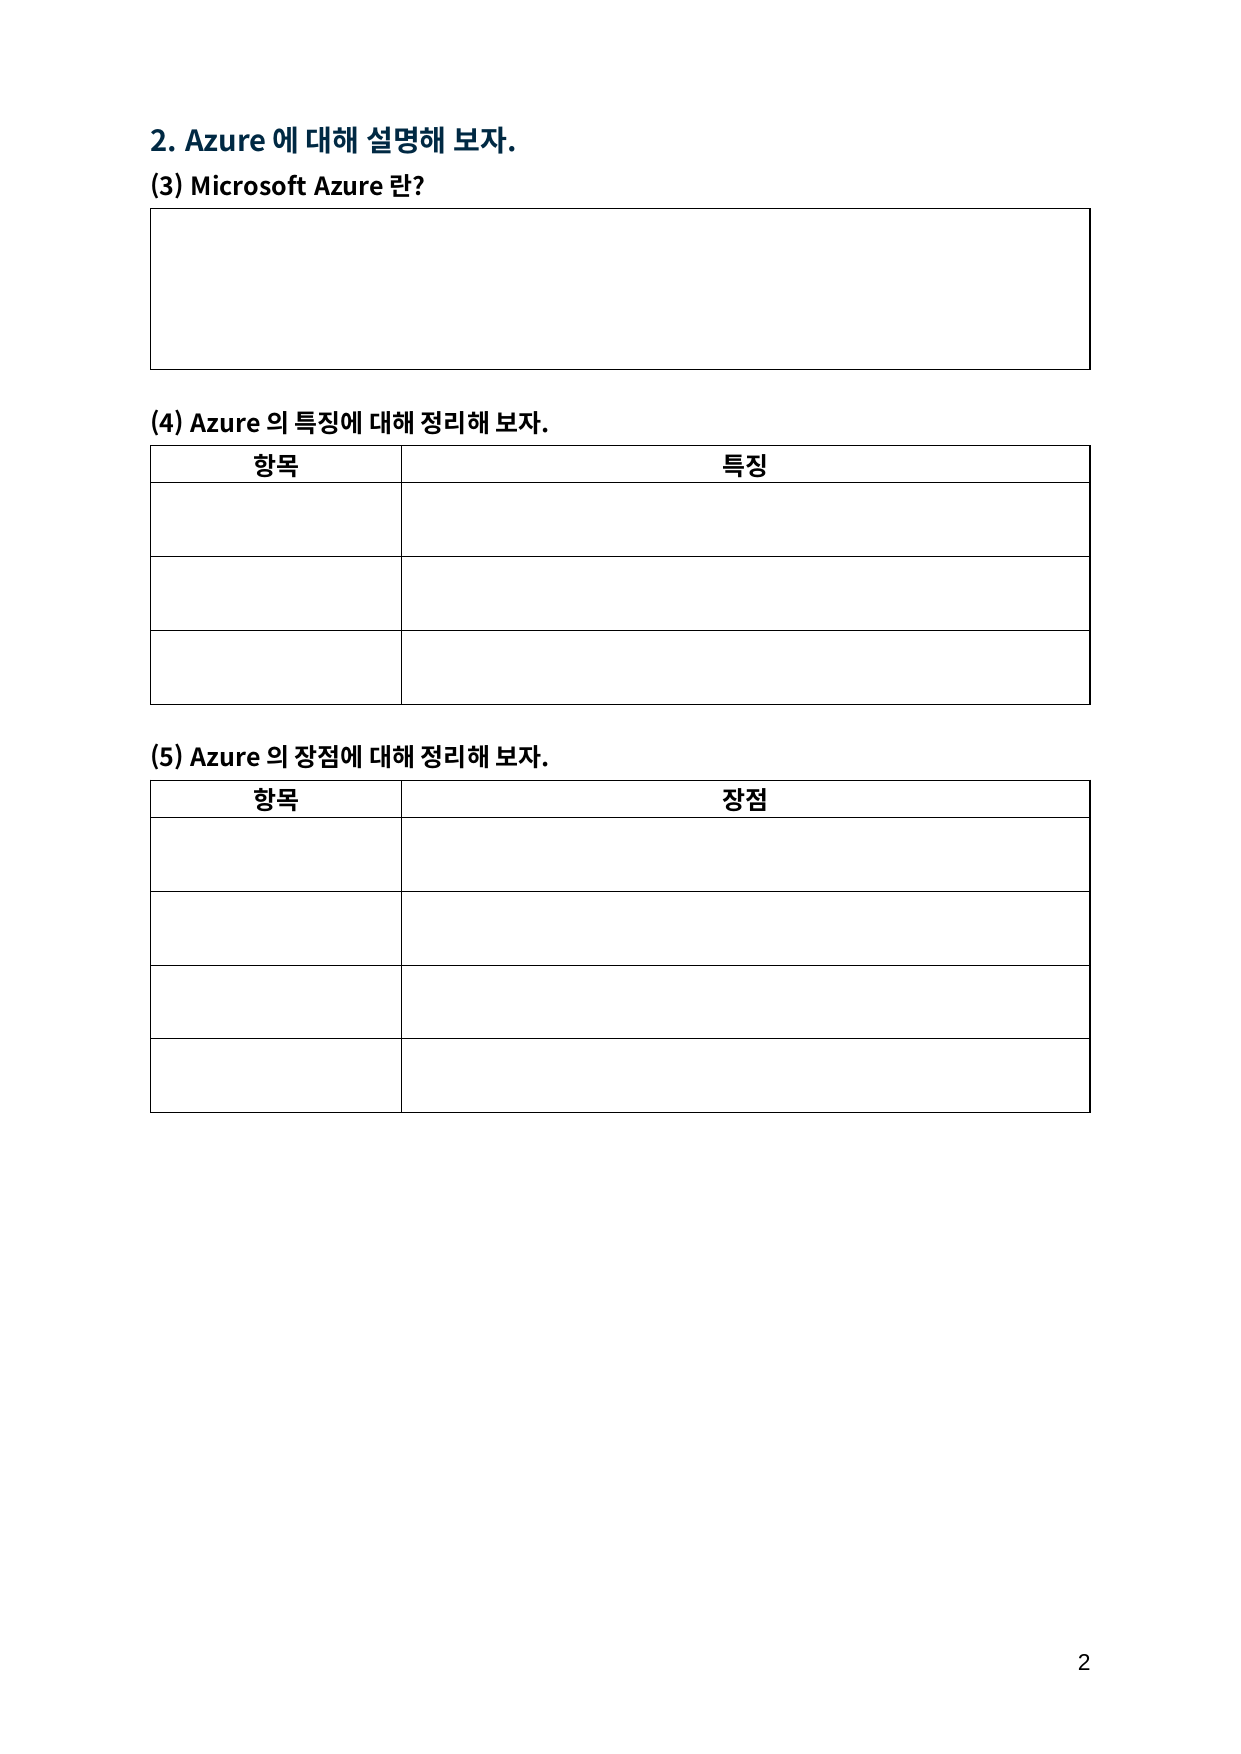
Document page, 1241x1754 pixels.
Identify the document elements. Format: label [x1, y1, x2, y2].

table_cell [402, 818, 1089, 891]
table_header [151, 209, 1089, 369]
table_cell [151, 892, 401, 964]
table_cell [402, 483, 1089, 556]
table_cell [151, 966, 401, 1038]
table_cell [151, 557, 401, 630]
table_header [402, 781, 1089, 817]
table_cell [402, 1039, 1089, 1112]
table_header [151, 446, 401, 482]
table_cell [402, 966, 1089, 1038]
table_header [151, 781, 401, 817]
table_cell [402, 557, 1089, 630]
table_cell [151, 1039, 401, 1112]
table_cell [151, 818, 401, 891]
table_cell [402, 631, 1089, 704]
table_cell [402, 892, 1089, 964]
table_cell [151, 483, 401, 556]
table_header [402, 446, 1089, 482]
table_cell [151, 631, 401, 704]
